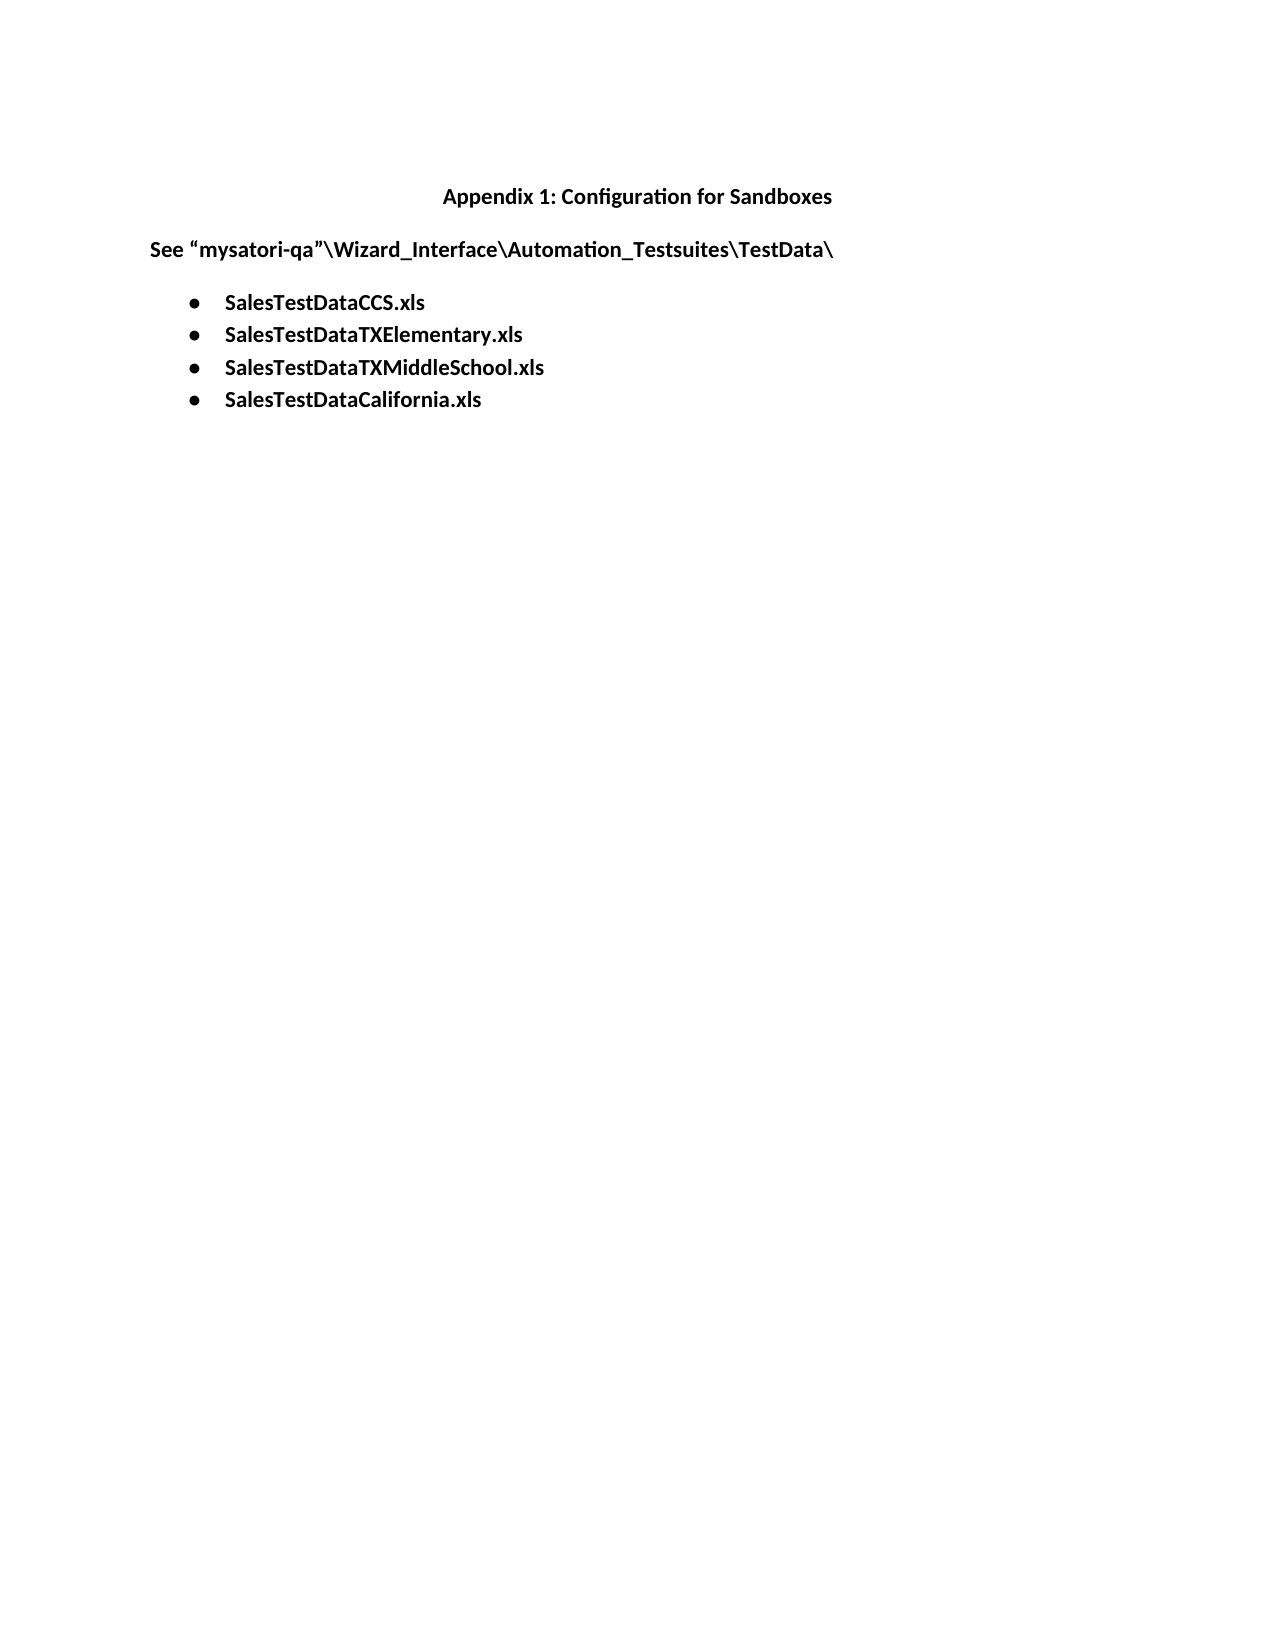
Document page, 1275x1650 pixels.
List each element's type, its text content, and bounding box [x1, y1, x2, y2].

list SalesTestDataCalifornia.xls [187, 385, 1125, 413]
text Appendix 1: Configuration for Sandboxes [150, 182, 1125, 210]
list SalesTestDataTXMiddleSchool.xls [187, 353, 1125, 381]
list SalesTestDataTXElementary.xls [187, 320, 1125, 348]
text See “mysatori-qa”\Wizard_Interface\Automation_Testsuites\TestData\ [150, 235, 1125, 263]
list SalesTestDataCCS.xls [187, 288, 1125, 316]
